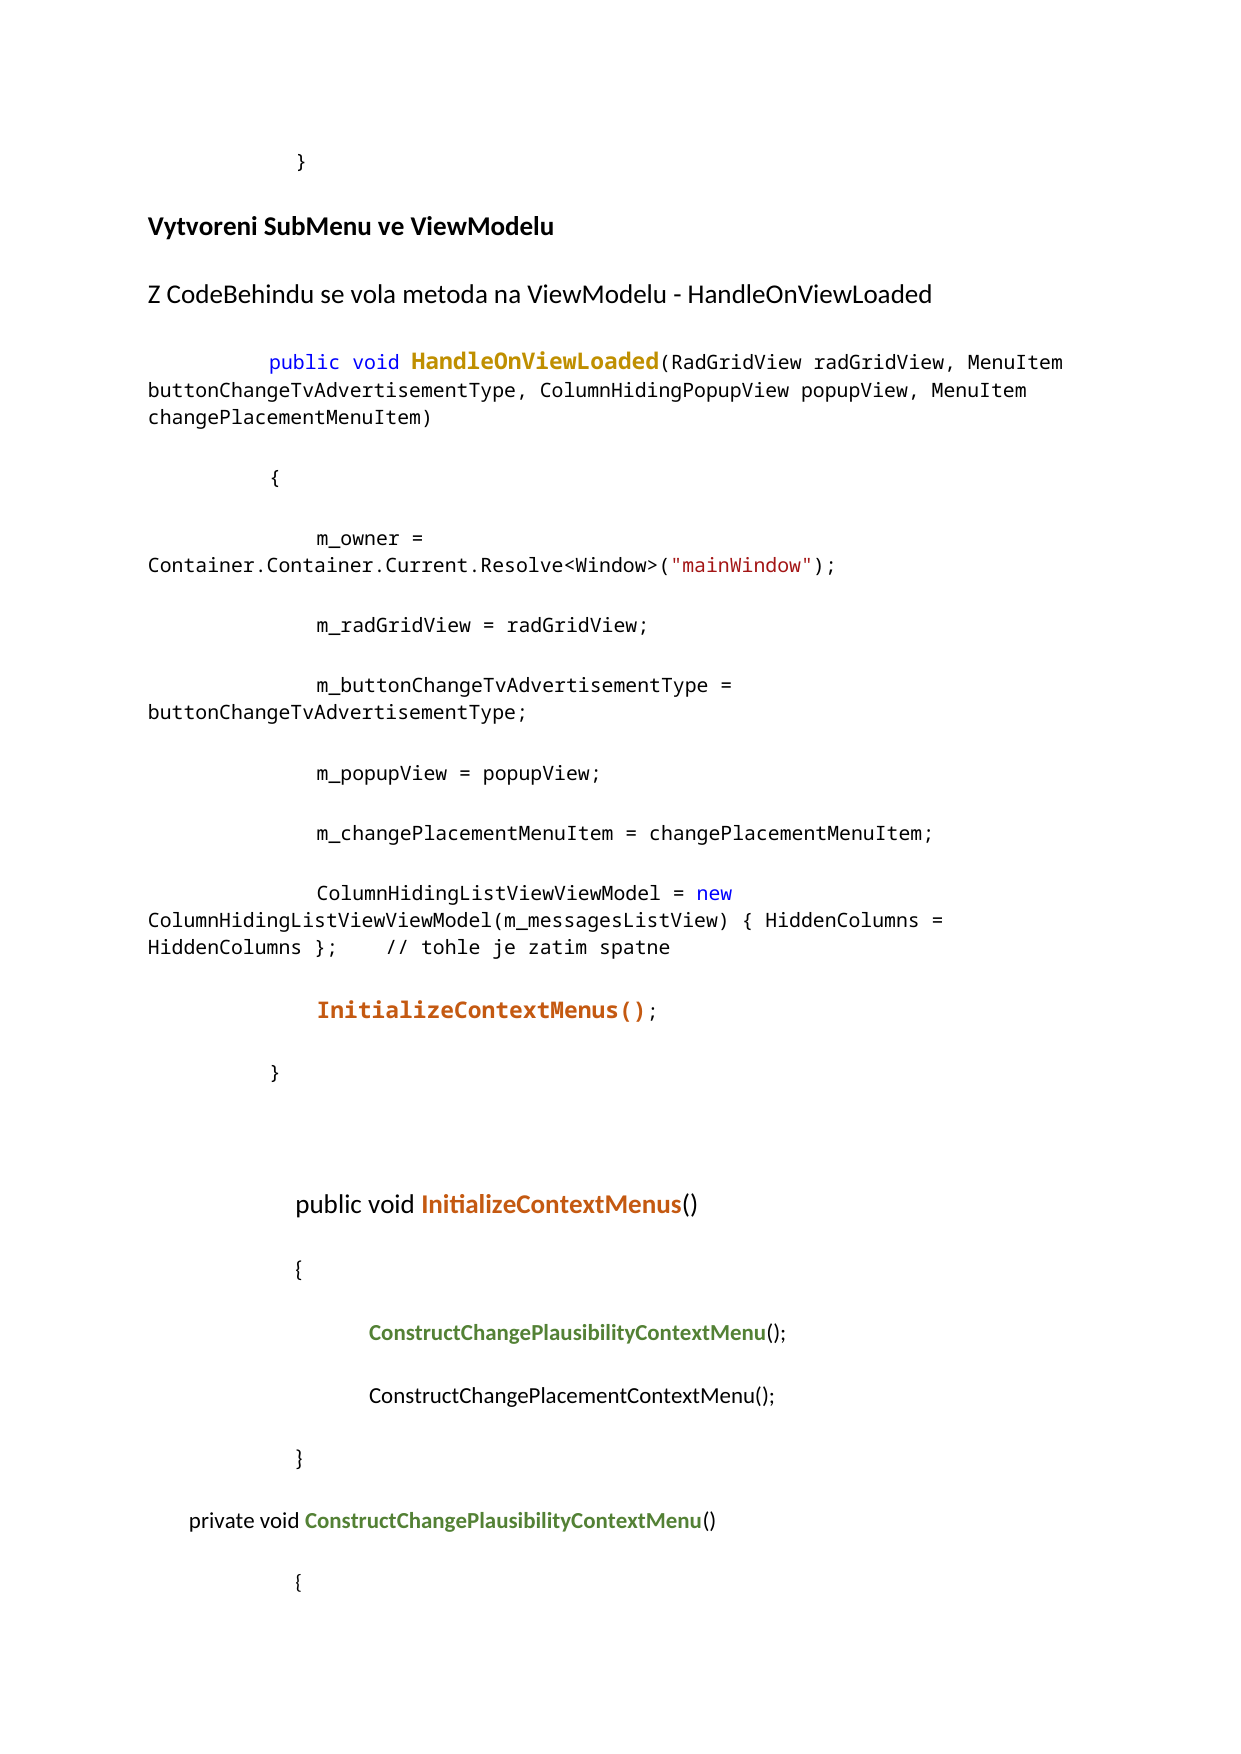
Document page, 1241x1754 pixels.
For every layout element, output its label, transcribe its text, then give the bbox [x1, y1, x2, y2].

text m_radGridView = radGridView; [148, 611, 1093, 638]
text Vytvoreni SubMenu ve ViewModelu [148, 209, 1093, 242]
text { [148, 1256, 1093, 1284]
text } [148, 1058, 1093, 1085]
text m_popupView = popupView; [148, 759, 1093, 786]
text public void HandleOnViewLoaded(RadGridView radGridView, MenuItem buttonChangeTvAdvertisementType, ColumnHidingPopupView popupView, MenuItem changePlacementMenuItem) [148, 345, 1093, 430]
text } [148, 1444, 1093, 1472]
text ConstructChangePlausibilityContextMenu(); [148, 1318, 1093, 1347]
text private void ConstructChangePlausibilityContextMenu() [148, 1507, 1093, 1535]
text ConstructChangePlacementContextMenu(); [148, 1381, 1093, 1409]
text ColumnHidingListViewViewModel = new ColumnHidingListViewViewModel(m_messagesListView) { HiddenColumns = HiddenColumns }; // tohle je zatim spatne [148, 879, 1093, 960]
text { [148, 463, 1093, 491]
text Z CodeBehindu se vola metoda na ViewModelu - HandleOnViewLoaded [148, 277, 1093, 310]
text { [148, 1569, 1093, 1595]
text } [148, 148, 1093, 174]
text InitializeContextMenus(); [148, 994, 1093, 1025]
text m_buttonChangeTvAdvertisementType = buttonChangeTvAdvertisementType; [148, 671, 1093, 725]
text m_changePlacementMenuItem = changePlacementMenuItem; [148, 819, 1093, 846]
text m_owner = Container.Container.Current.Resolve<Window>("mainWindow"); [148, 524, 1093, 578]
text public void InitializeContextMenus() [148, 1188, 1093, 1221]
